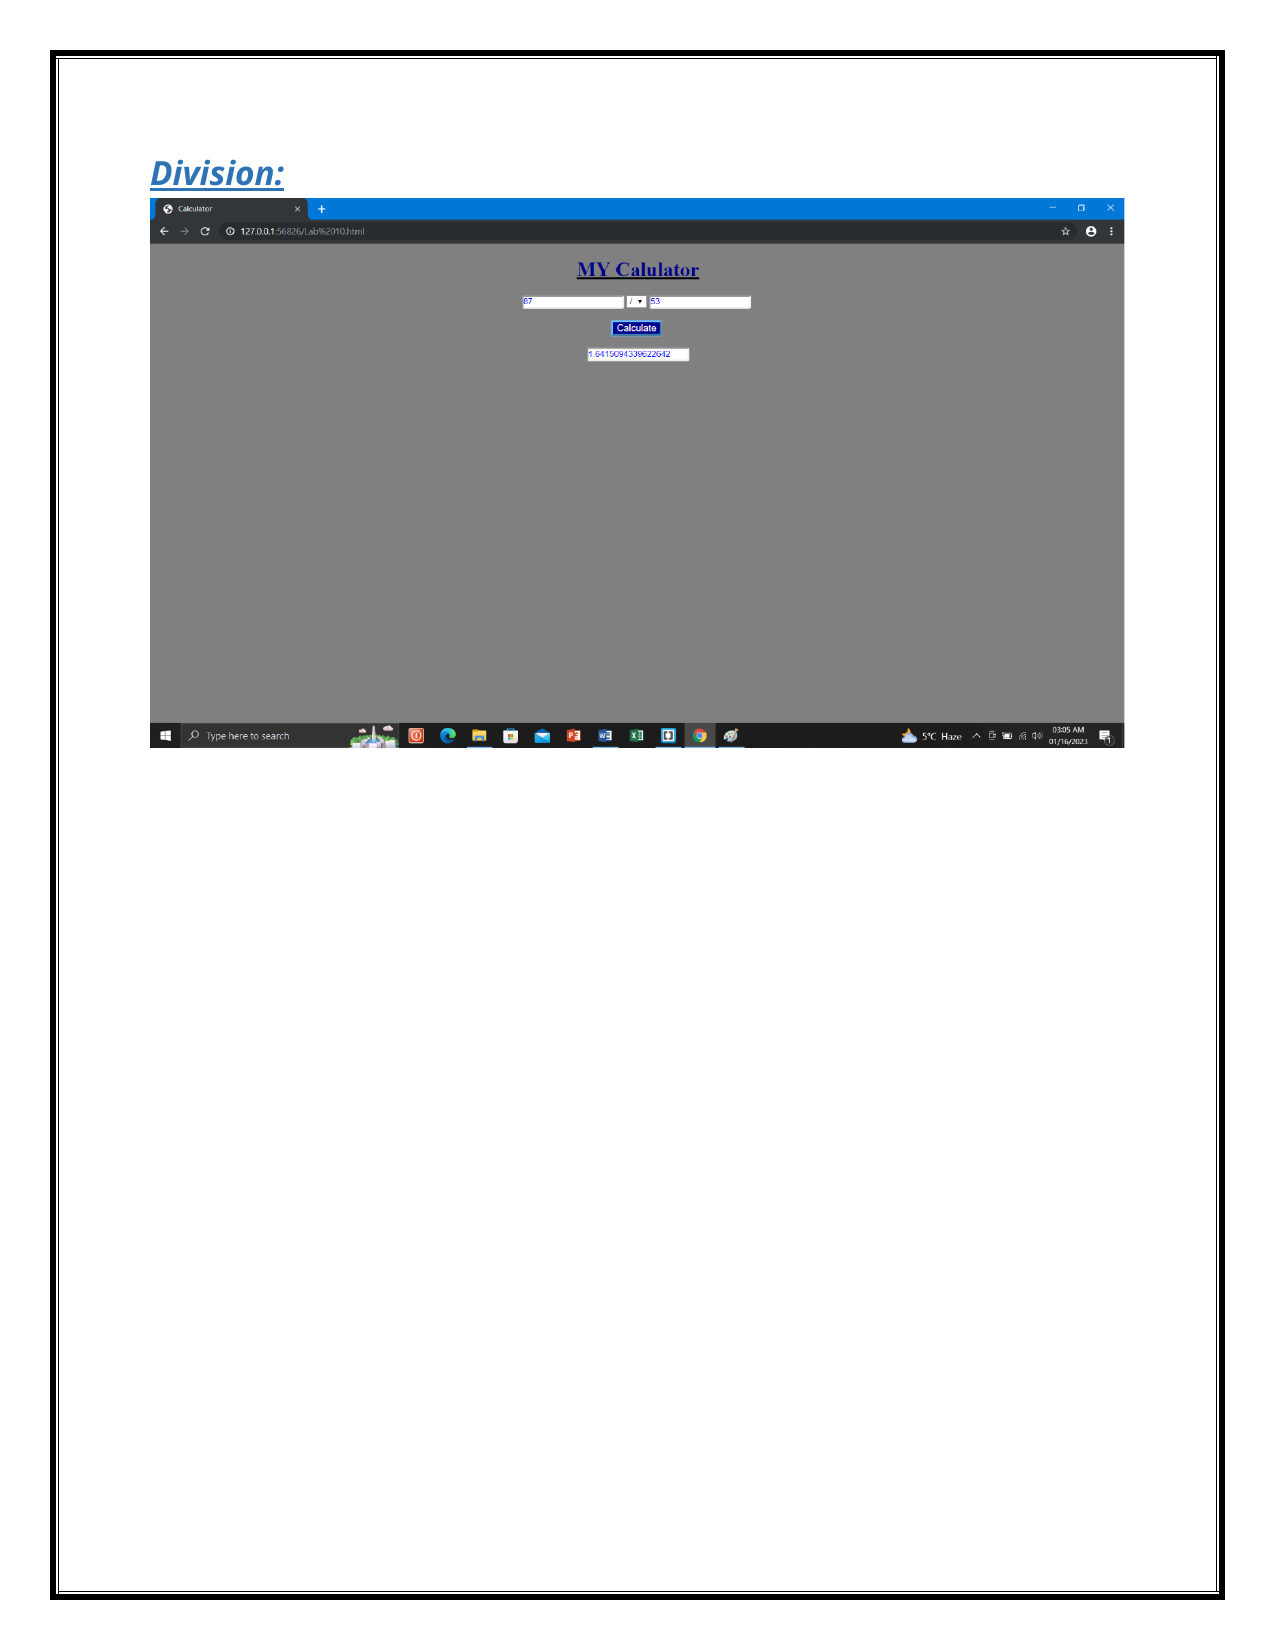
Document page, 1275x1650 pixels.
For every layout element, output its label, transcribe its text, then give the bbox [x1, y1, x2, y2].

subtitle Division: [150, 150, 1125, 195]
picture [150, 198, 1125, 748]
